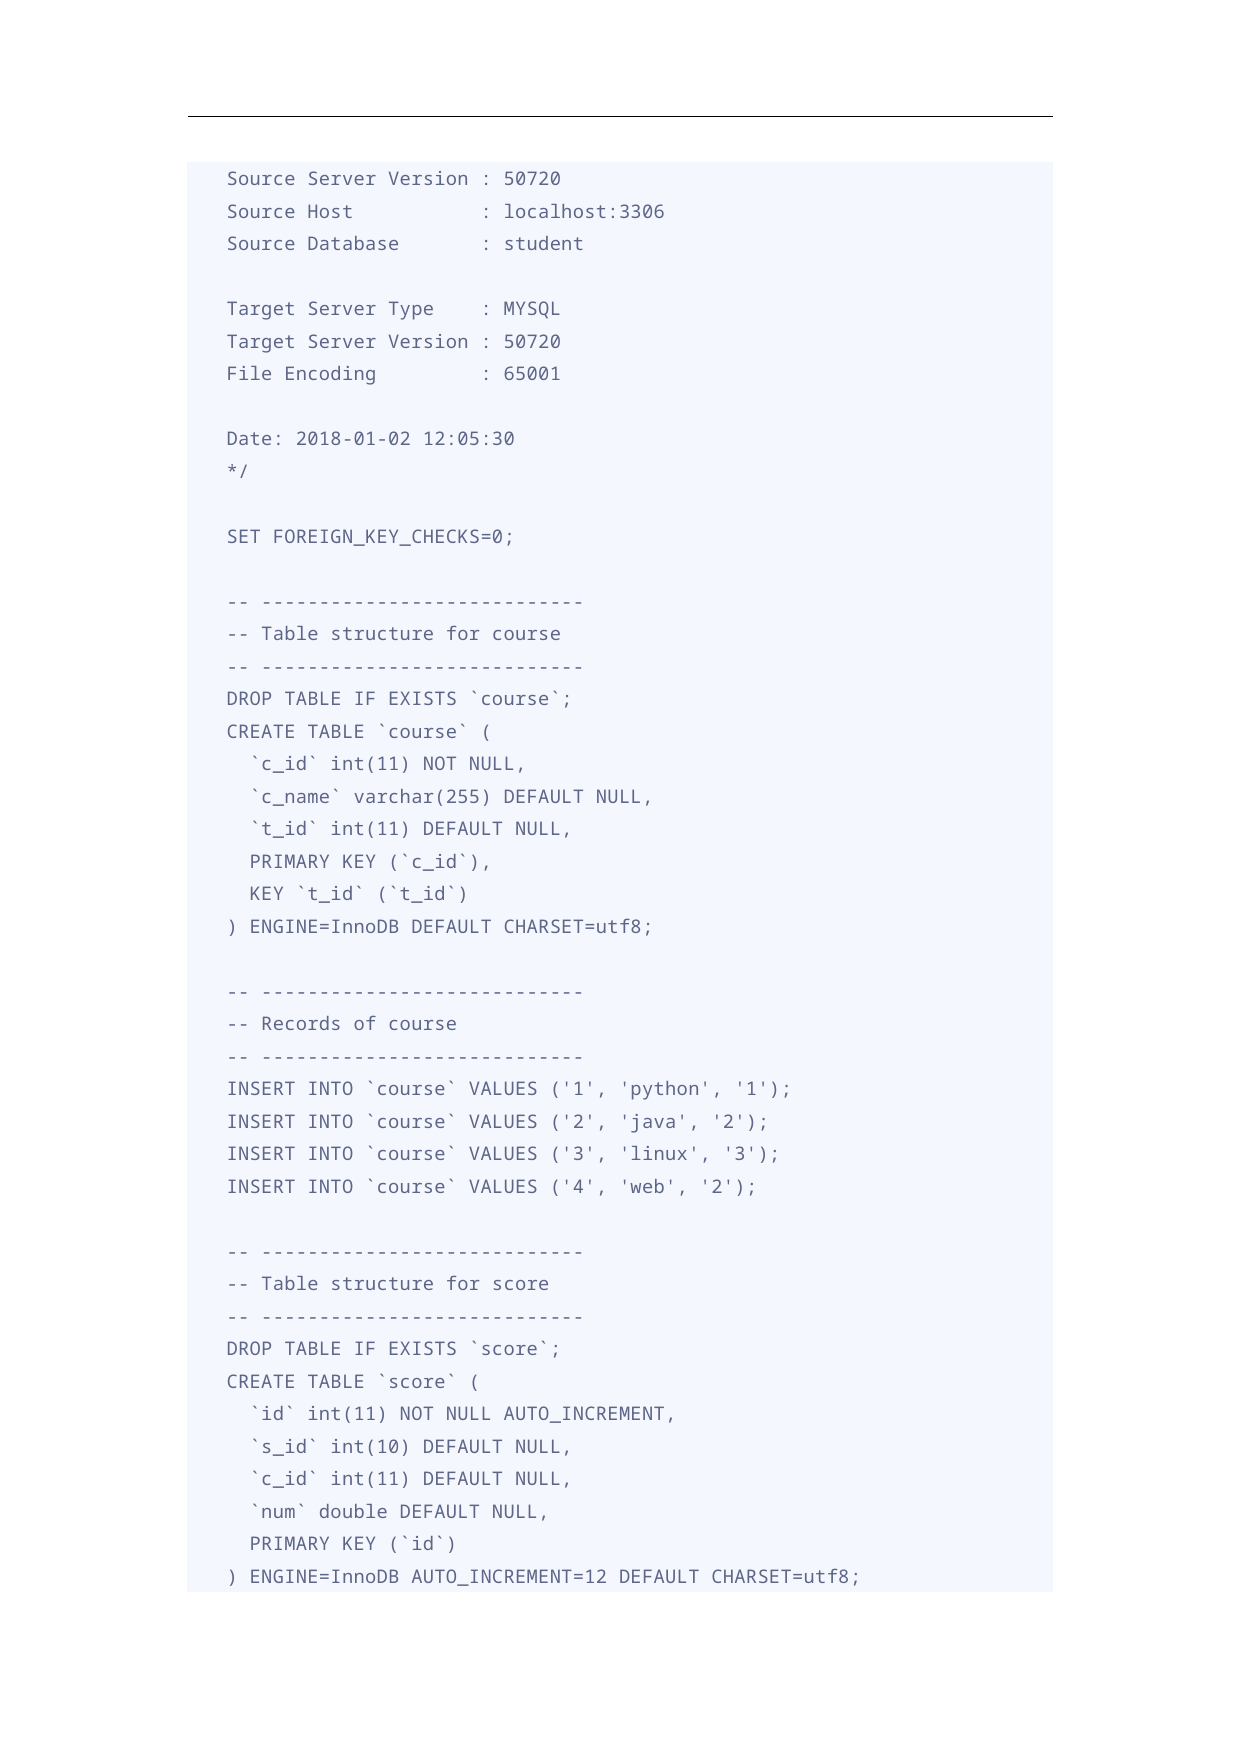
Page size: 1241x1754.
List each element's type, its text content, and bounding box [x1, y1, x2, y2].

text `id` int(11) NOT NULL AUTO_INCREMENT, [187, 1397, 1053, 1429]
text SET FOREIGN_KEY_CHECKS=0; [187, 519, 1053, 552]
text `t_id` int(11) DEFAULT NULL, [187, 812, 1053, 844]
text CREATE TABLE `course` ( [187, 714, 1053, 747]
text `num` double DEFAULT NULL, [187, 1494, 1053, 1527]
text ) ENGINE=InnoDB AUTO_INCREMENT=12 DEFAULT CHARSET=utf8; [187, 1559, 1053, 1592]
text INSERT INTO `course` VALUES ('2', 'java', '2'); [187, 1104, 1053, 1137]
text */ [187, 454, 1053, 487]
text `c_id` int(11) DEFAULT NULL, [187, 1462, 1053, 1494]
text INSERT INTO `course` VALUES ('1', 'python', '1'); [187, 1072, 1053, 1104]
text Source Server Version : 50720 [187, 162, 1053, 194]
text -- Table structure for score [187, 1267, 1053, 1299]
text -- ---------------------------- [187, 974, 1053, 1007]
text CREATE TABLE `score` ( [187, 1364, 1053, 1397]
text PRIMARY KEY (`id`) [187, 1527, 1053, 1559]
text Source Host : localhost:3306 [187, 194, 1053, 227]
text `s_id` int(10) DEFAULT NULL, [187, 1429, 1053, 1462]
text Date: 2018-01-02 12:05:30 [187, 422, 1053, 454]
text `c_name` varchar(255) DEFAULT NULL, [187, 779, 1053, 812]
text Target Server Version : 50720 [187, 324, 1053, 357]
text INSERT INTO `course` VALUES ('3', 'linux', '3'); [187, 1137, 1053, 1169]
text File Encoding : 65001 [187, 357, 1053, 389]
text -- ---------------------------- [187, 649, 1053, 682]
text Target Server Type : MYSQL [187, 292, 1053, 324]
text ) ENGINE=InnoDB DEFAULT CHARSET=utf8; [187, 909, 1053, 942]
text -- Table structure for course [187, 617, 1053, 649]
text KEY `t_id` (`t_id`) [187, 877, 1053, 909]
text DROP TABLE IF EXISTS `score`; [187, 1332, 1053, 1364]
text -- ---------------------------- [187, 584, 1053, 617]
text `c_id` int(11) NOT NULL, [187, 747, 1053, 779]
text INSERT INTO `course` VALUES ('4', 'web', '2'); [187, 1169, 1053, 1202]
text PRIMARY KEY (`c_id`), [187, 844, 1053, 877]
text -- ---------------------------- [187, 1299, 1053, 1332]
text -- ---------------------------- [187, 1234, 1053, 1267]
text -- Records of course [187, 1007, 1053, 1039]
text -- ---------------------------- [187, 1039, 1053, 1072]
text Source Database : student [187, 227, 1053, 259]
text DROP TABLE IF EXISTS `course`; [187, 682, 1053, 714]
